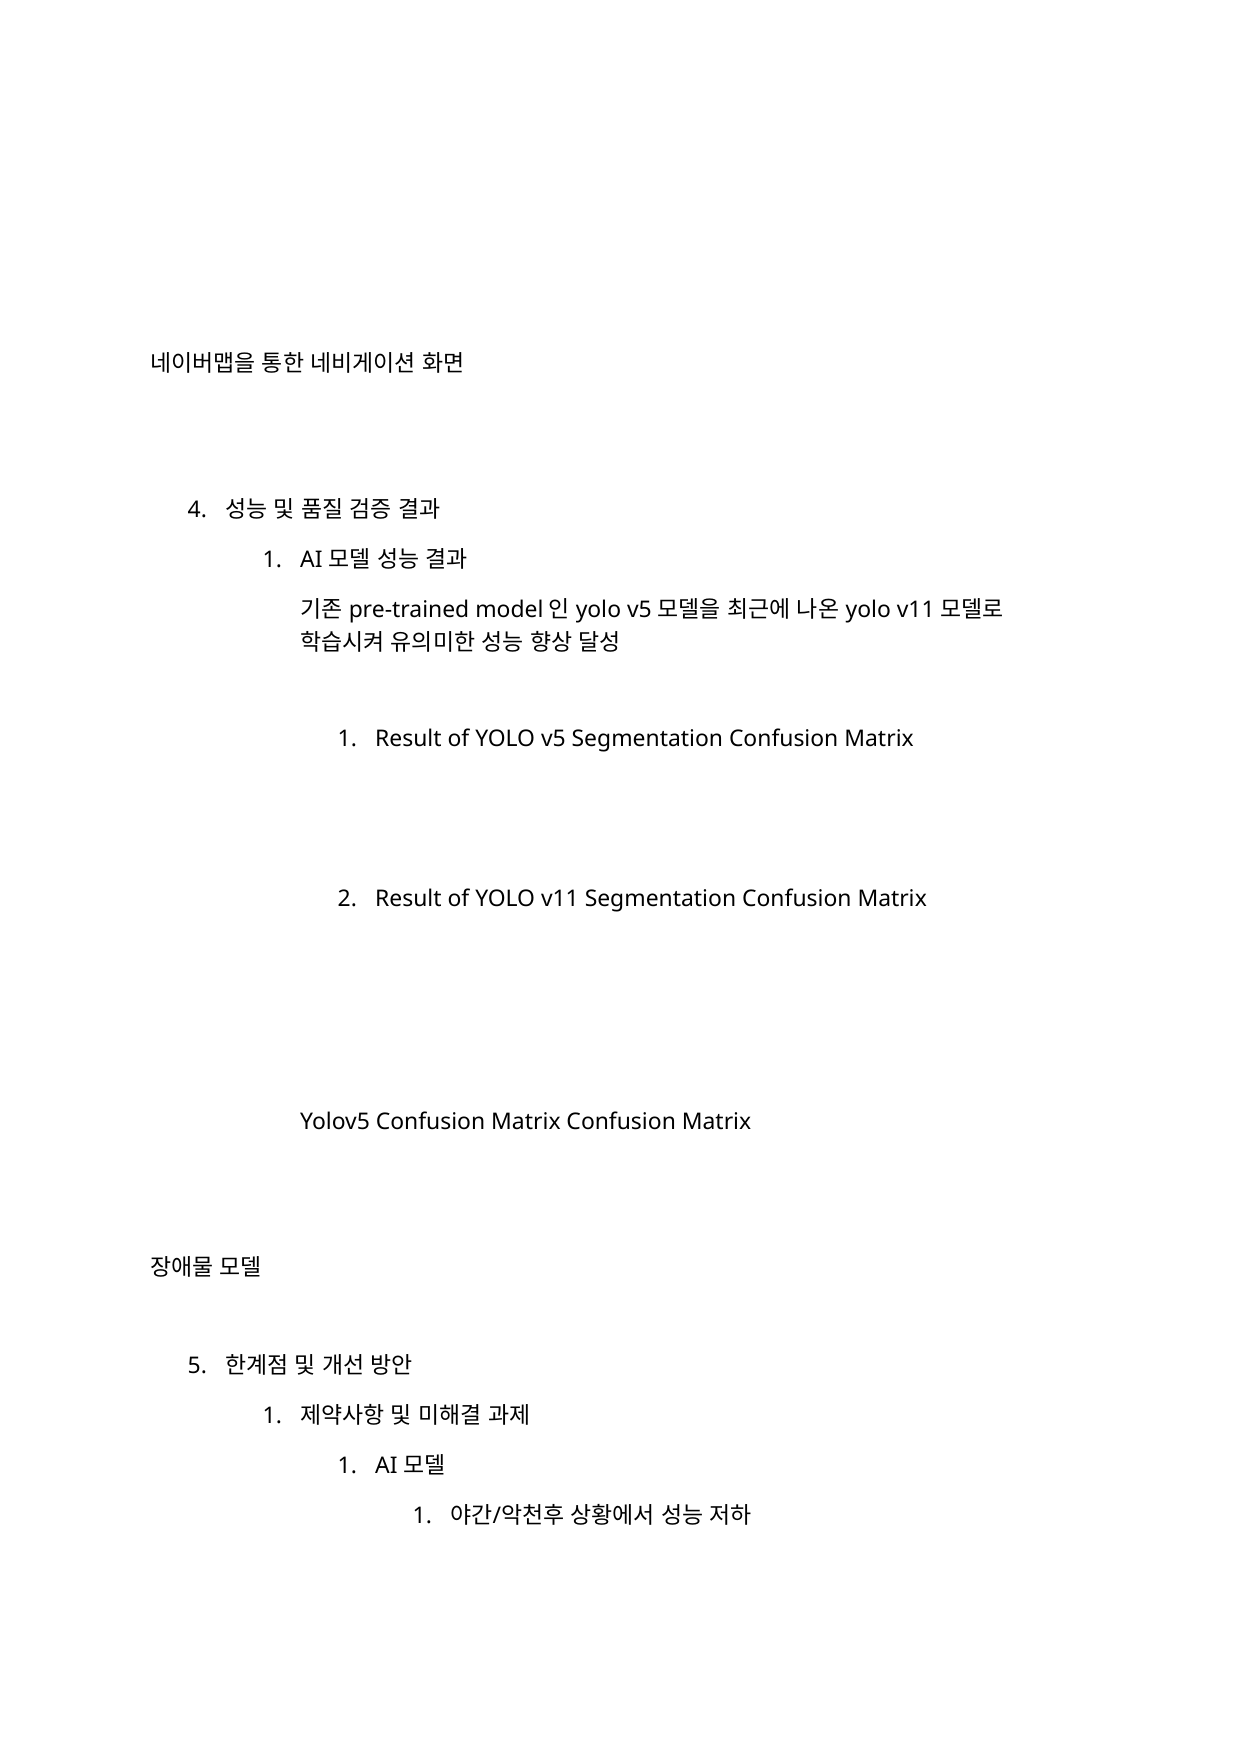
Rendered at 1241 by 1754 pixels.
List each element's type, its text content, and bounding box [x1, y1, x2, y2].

list AI 모델 성능 결과 [262, 541, 1090, 574]
list Result of YOLO v5 Segmentation Confusion Matrix [337, 722, 1090, 753]
list 한계점 및 개선 방안 [187, 1347, 1090, 1380]
text 기존 pre-trained model인 yolo v5 모델을 최근에 나온 yolo v11 모델로 학습시켜 유의미한 성능 향상 달성 [300, 591, 1090, 657]
list 성능 및 품질 검증 결과 [187, 491, 1090, 524]
list 야간/악천후 상황에서 성능 저하 [412, 1497, 1090, 1530]
text 네이버맵을 통한 네비게이션 화면 [150, 345, 1090, 378]
text 장애물 모델 [150, 1249, 1090, 1282]
list Result of YOLO v11 Segmentation Confusion Matrix [337, 882, 1090, 913]
list 제약사항 및 미해결 과제 [262, 1397, 1090, 1430]
list AI 모델 [337, 1447, 1090, 1480]
text Yolov5 Confusion Matrix Confusion Matrix [300, 1105, 1090, 1136]
